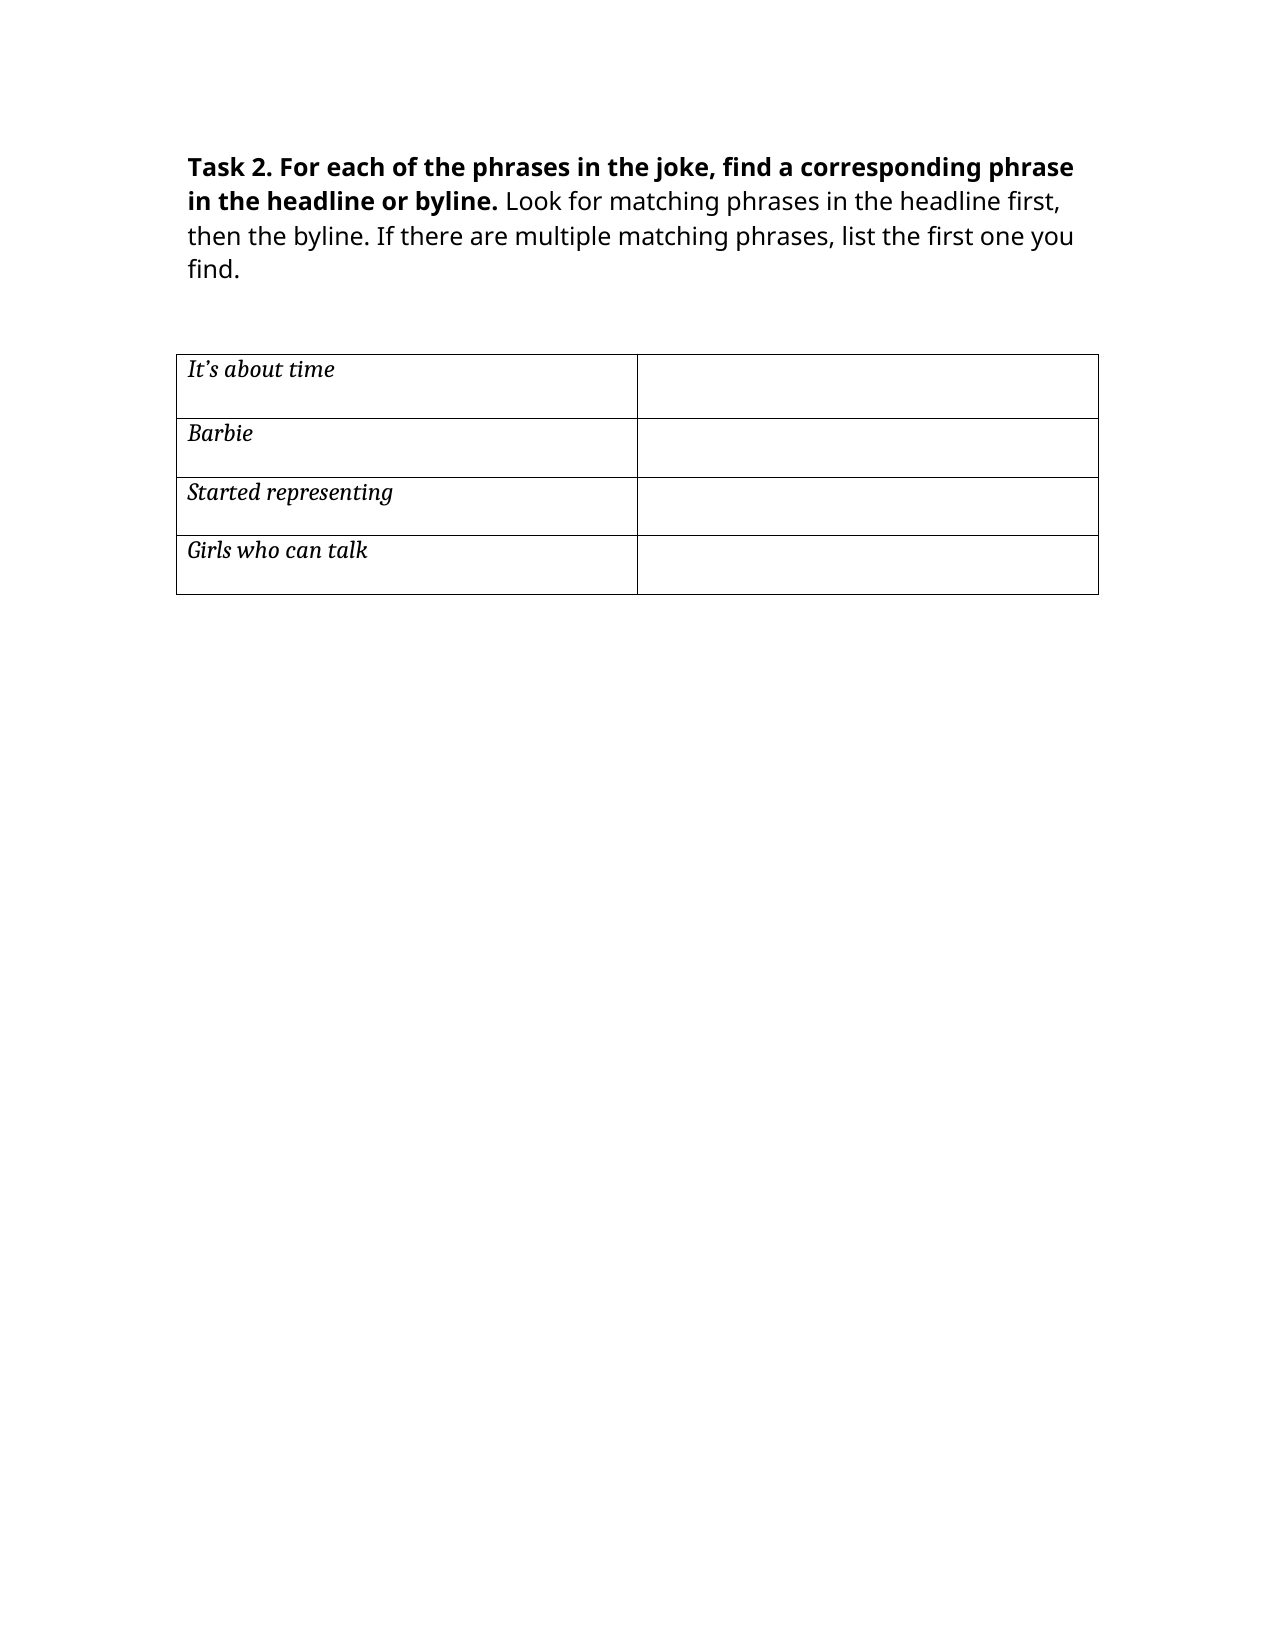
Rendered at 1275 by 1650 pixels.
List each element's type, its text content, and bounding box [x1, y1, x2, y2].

table_cell Started representing [177, 478, 637, 535]
table_header [638, 355, 1098, 418]
table_cell Girls who can talk [177, 536, 637, 594]
table_cell Barbie [177, 419, 637, 477]
table_cell [638, 536, 1098, 594]
text Task 2. For each of the phrases in the joke, find a corresponding phrase in the headline or byline. Look for matching phrases in the headline first, then the byline. If there are multiple matching phrases, list the first one you find. [187, 150, 1087, 286]
table_cell [638, 478, 1098, 535]
table_header It’s about time [177, 355, 637, 418]
table_cell [638, 419, 1098, 477]
